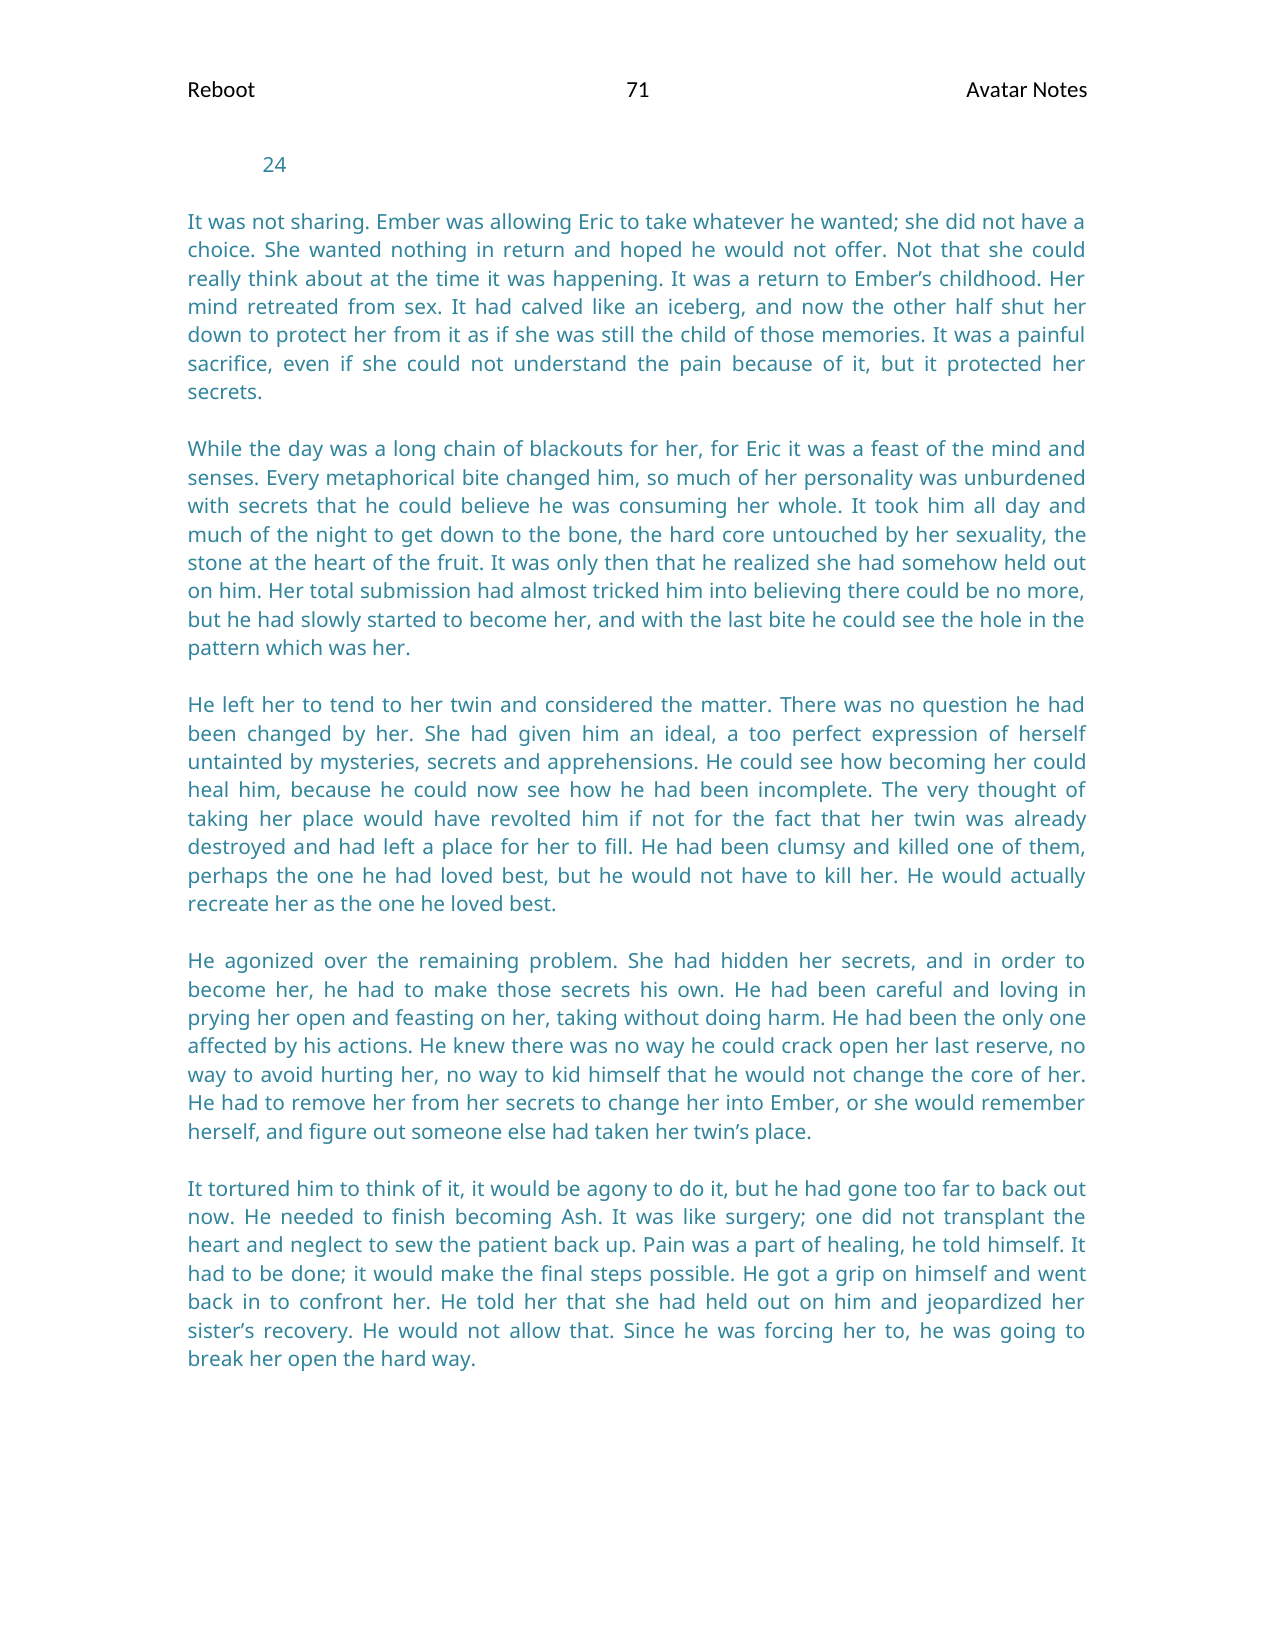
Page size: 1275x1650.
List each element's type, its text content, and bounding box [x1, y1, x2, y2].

text It was not sharing. Ember was allowing Eric to take whatever he wanted; she did not have a choice. She wanted nothing in return and hoped he would not offer. Not that she could really think about at the time it was happening. It was a return to Ember’s childhood. Her mind retreated from sex. It had calved like an iceberg, and now the other half shut her down to protect her from it as if she was still the child of those memories. It was a painful sacrifice, even if she could not understand the pain because of it, but it protected her secrets. [187, 207, 1087, 406]
text He agonized over the remaining problem. She had hidden her secrets, and in order to become her, he had to make those secrets his own. He had been careful and loving in prying her open and feasting on her, taking without doing harm. He had been the only one affected by his actions. He knew there was no way he could crack open her last reserve, no way to avoid hurting her, no way to kid himself that he would not change the core of her. He had to remove her from her secrets to change her into Ember, or she would remember herself, and figure out someone else had taken her twin’s place. [187, 946, 1087, 1145]
text It tortured him to think of it, it would be agony to do it, but he had gone too far to back out now. He needed to finish becoming Ash. It was like surgery; one did not transplant the heart and neglect to sew the patient back up. Pain was a part of healing, he told himself. It had to be done; it would make the final steps possible. He got a grip on himself and went back in to confront her. He told her that she had held out on him and jeopardized her sister’s recovery. He would not allow that. Since he was forcing her to, he was going to break her open the hard way. [187, 1174, 1087, 1373]
text 24 [187, 150, 1087, 178]
text He left her to tend to her twin and considered the matter. There was no question he had been changed by her. She had given him an ideal, a too perfect expression of herself untainted by mysteries, secrets and apprehensions. He could see how becoming her could heal him, because he could now see how he had been incomplete. The very thought of taking her place would have revolted him if not for the fact that her twin was already destroyed and had left a place for her to fill. He had been clumsy and killed one of them, perhaps the one he had loved best, but he would not have to kill her. He would actually recreate her as the one he loved best. [187, 690, 1087, 918]
text While the day was a long chain of blackouts for her, for Eric it was a feast of the mind and senses. Every metaphorical bite changed him, so much of her personality was unburdened with secrets that he could believe he was consuming her whole. It took him all day and much of the night to get down to the bone, the hard core untouched by her sexuality, the stone at the heart of the fruit. It was only then that he realized she had somehow held out on him. Her total submission had almost tricked him into believing there could be no more, but he had slowly started to become her, and with the last bite he could see the hole in the pattern which was her. [187, 434, 1087, 662]
